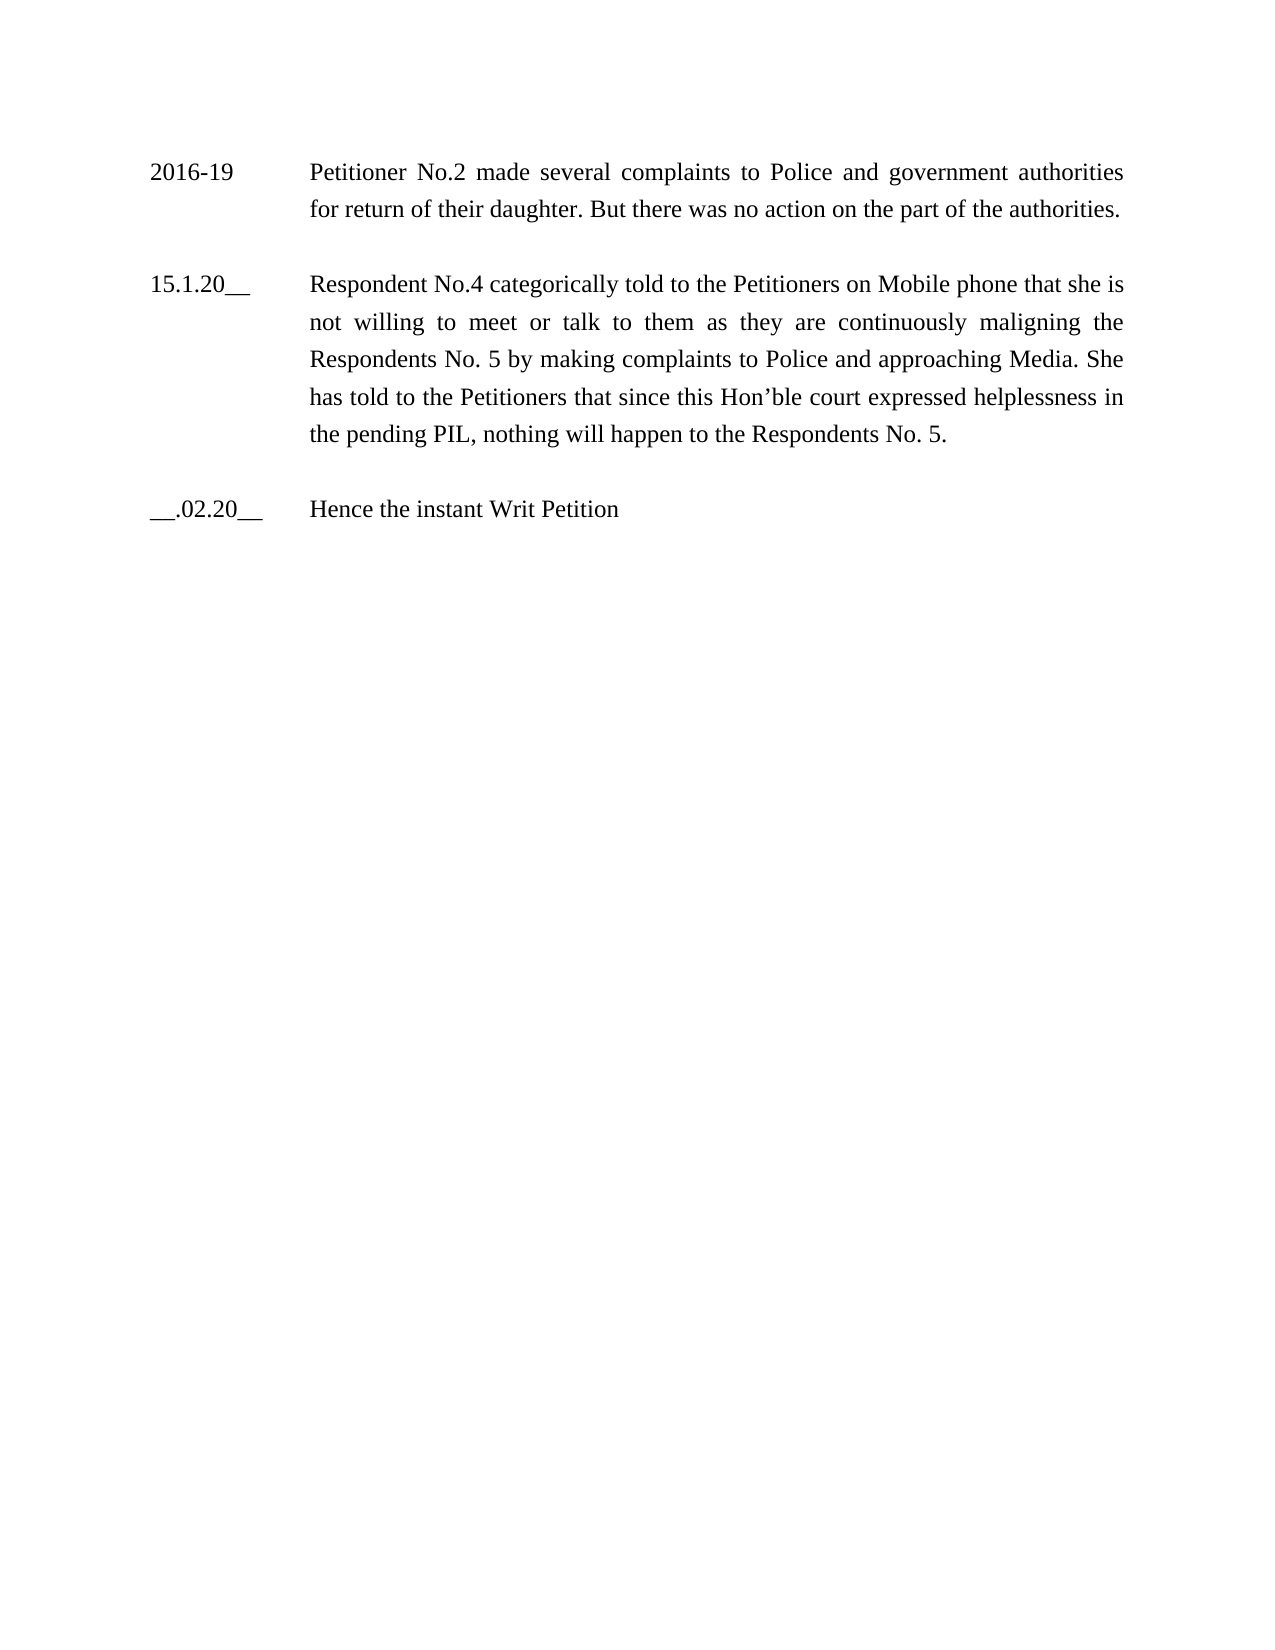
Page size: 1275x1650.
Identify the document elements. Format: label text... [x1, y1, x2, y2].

text 2016-19 Petitioner No.2 made several complaints to Police and government authorities for return of their daughter. But there was no action on the part of the authorities. [150, 150, 1125, 225]
text 15.1.20__ Respondent No.4 categorically told to the Petitioners on Mobile phone that she is not willing to meet or talk to them as they are continuously maligning the Respondents No. 5 by making complaints to Police and approaching Media. She has told to the Petitioners that since this Hon’ble court expressed helplessness in the pending PIL, nothing will happen to the Respondents No. 5. [150, 262, 1125, 450]
text __.02.20__ Hence the instant Writ Petition [150, 487, 1125, 525]
